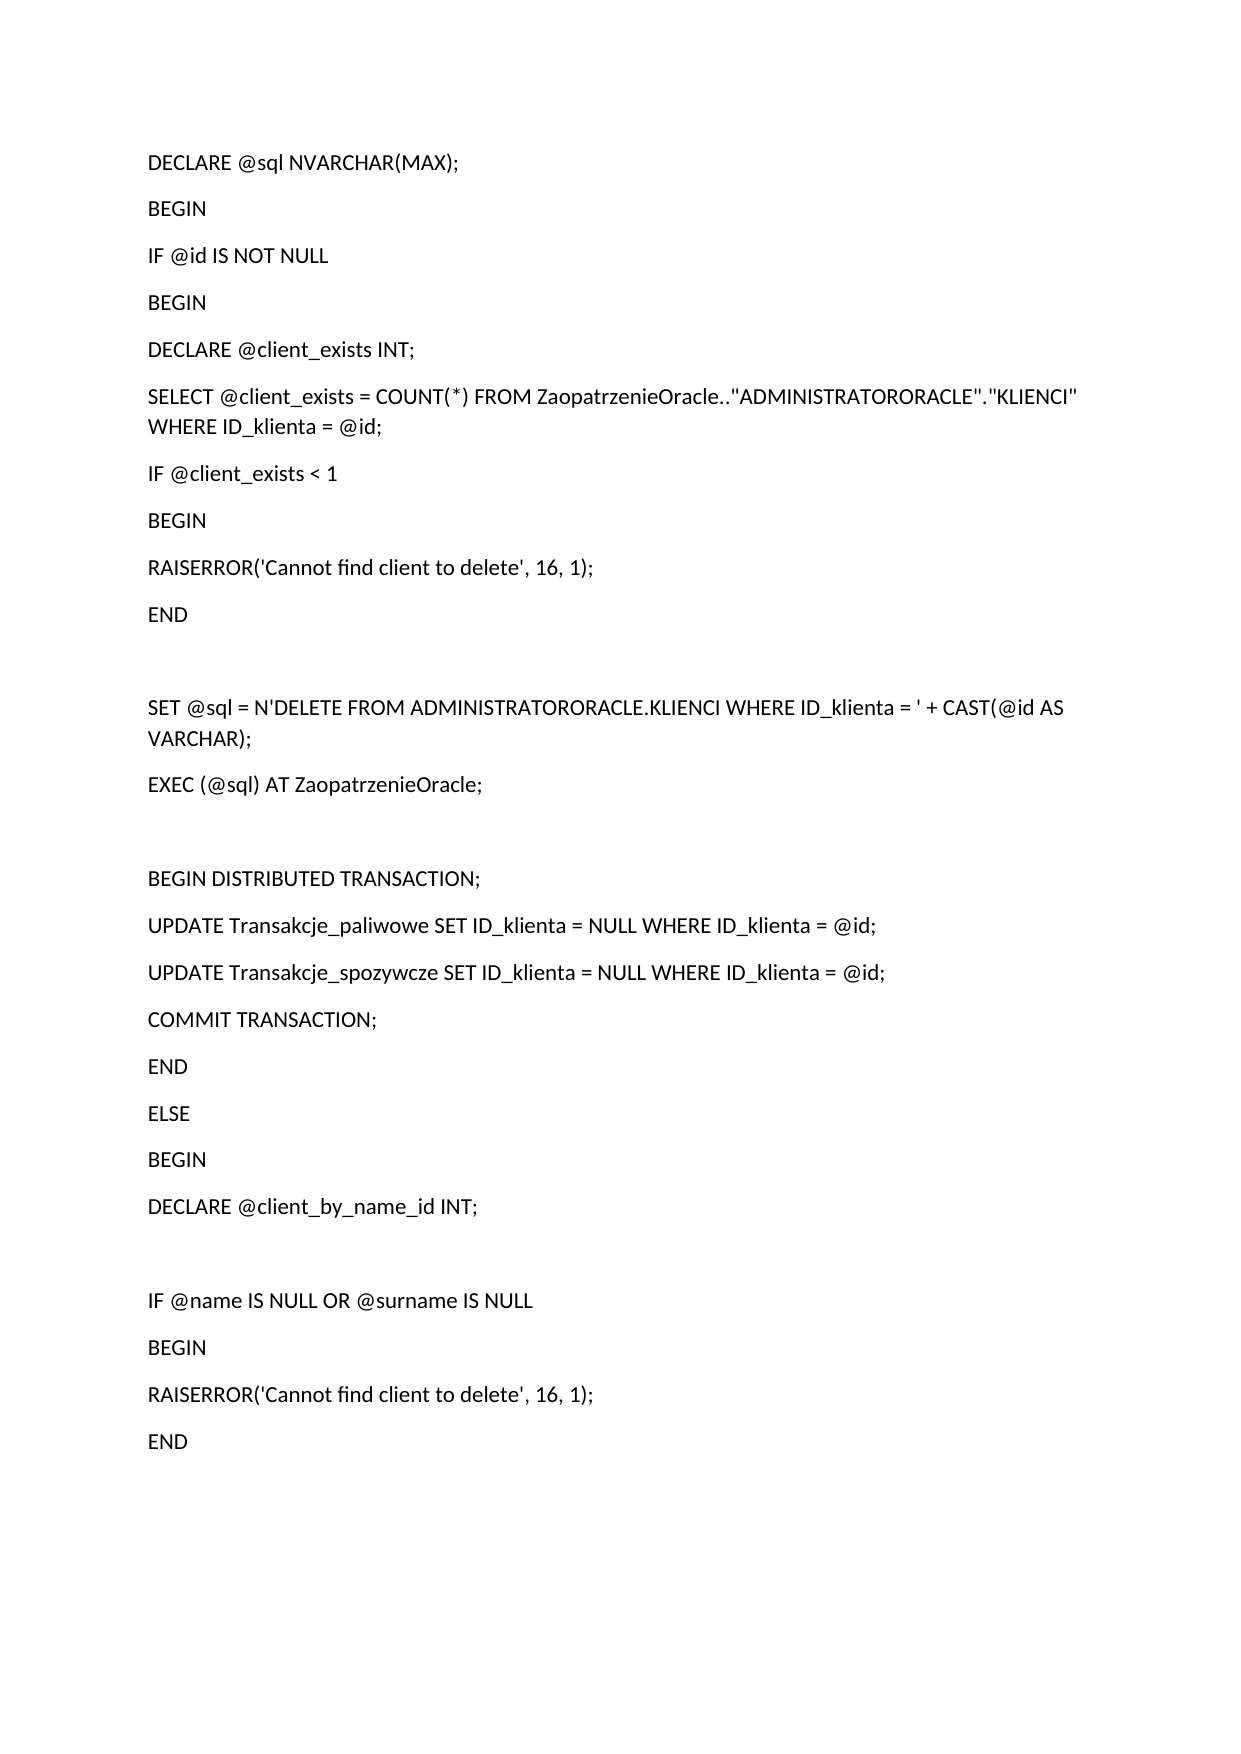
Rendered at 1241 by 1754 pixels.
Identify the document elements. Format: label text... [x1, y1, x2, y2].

text UPDATE Transakcje_spozywcze SET ID_klienta = NULL WHERE ID_klienta = @id; [148, 958, 1093, 986]
text SET @sql = N'DELETE FROM ADMINISTRATORORACLE.KLIENCI WHERE ID_klienta = ' + CAST(@id AS VARCHAR); [148, 693, 1093, 752]
text BEGIN [148, 288, 1093, 316]
text BEGIN [148, 506, 1093, 534]
text IF @name IS NULL OR @surname IS NULL [148, 1286, 1093, 1314]
text END [148, 1052, 1093, 1080]
text BEGIN DISTRIBUTED TRANSACTION; [148, 864, 1093, 892]
text IF @client_exists < 1 [148, 459, 1093, 487]
text BEGIN [148, 1146, 1093, 1173]
text EXEC (@sql) AT ZaopatrzenieOracle; [148, 771, 1093, 798]
text IF @id IS NOT NULL [148, 241, 1093, 269]
text DECLARE @client_exists INT; [148, 335, 1093, 363]
text UPDATE Transakcje_paliwowe SET ID_klienta = NULL WHERE ID_klienta = @id; [148, 911, 1093, 939]
text SELECT @client_exists = COUNT(*) FROM ZaopatrzenieOracle.."ADMINISTRATORORACLE"."KLIENCI" WHERE ID_klienta = @id; [148, 382, 1093, 440]
text RAISERROR('Cannot find client to delete', 16, 1); [148, 1380, 1093, 1408]
text DECLARE @sql NVARCHAR(MAX); [148, 148, 1093, 176]
text DECLARE @client_by_name_id INT; [148, 1192, 1093, 1220]
text ELSE [148, 1099, 1093, 1127]
text COMMIT TRANSACTION; [148, 1005, 1093, 1033]
text END [148, 1427, 1093, 1455]
text END [148, 600, 1093, 628]
text BEGIN [148, 1333, 1093, 1361]
text BEGIN [148, 194, 1093, 222]
text RAISERROR('Cannot find client to delete', 16, 1); [148, 553, 1093, 581]
